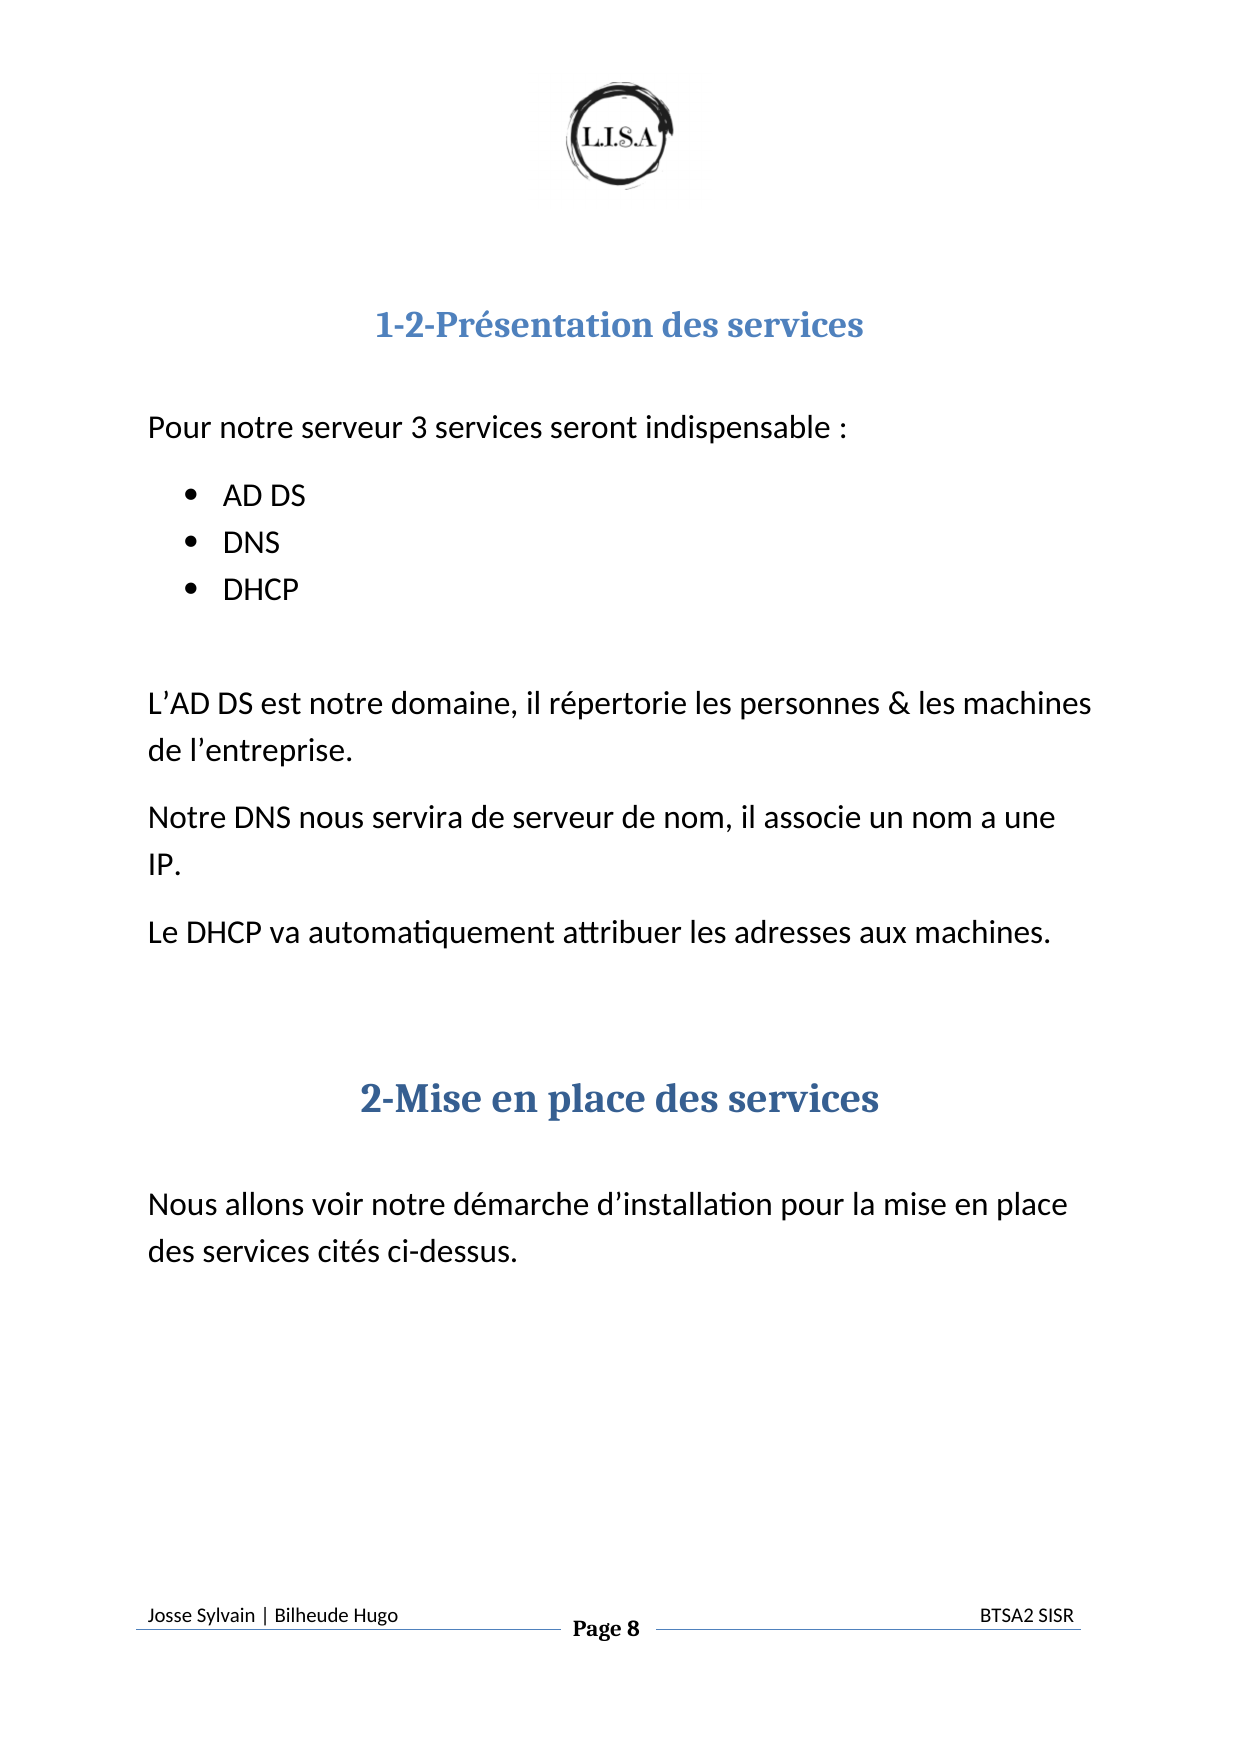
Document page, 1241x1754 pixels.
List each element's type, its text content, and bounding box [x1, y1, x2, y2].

text Le DHCP va automatiquement attribuer les adresses aux machines. [148, 911, 1093, 951]
list AD DS [185, 474, 1093, 515]
text Nous allons voir notre démarche d’installation pour la mise en place des services cités ci-dessus. [148, 1183, 1093, 1271]
subtitle 1-2-Présentation des services [148, 304, 1093, 347]
picture [527, 73, 713, 209]
subtitle 2-Mise en place des services [148, 1075, 1093, 1123]
text Pour notre serveur 3 services seront indispensable : [148, 406, 1093, 447]
text Notre DNS nous servira de serveur de nom, il associe un nom a une IP. [148, 796, 1093, 884]
text L’AD DS est notre domaine, il répertorie les personnes & les machines de l’entreprise. [148, 682, 1093, 769]
list DNS [185, 521, 1093, 561]
list DHCP [185, 567, 1093, 608]
